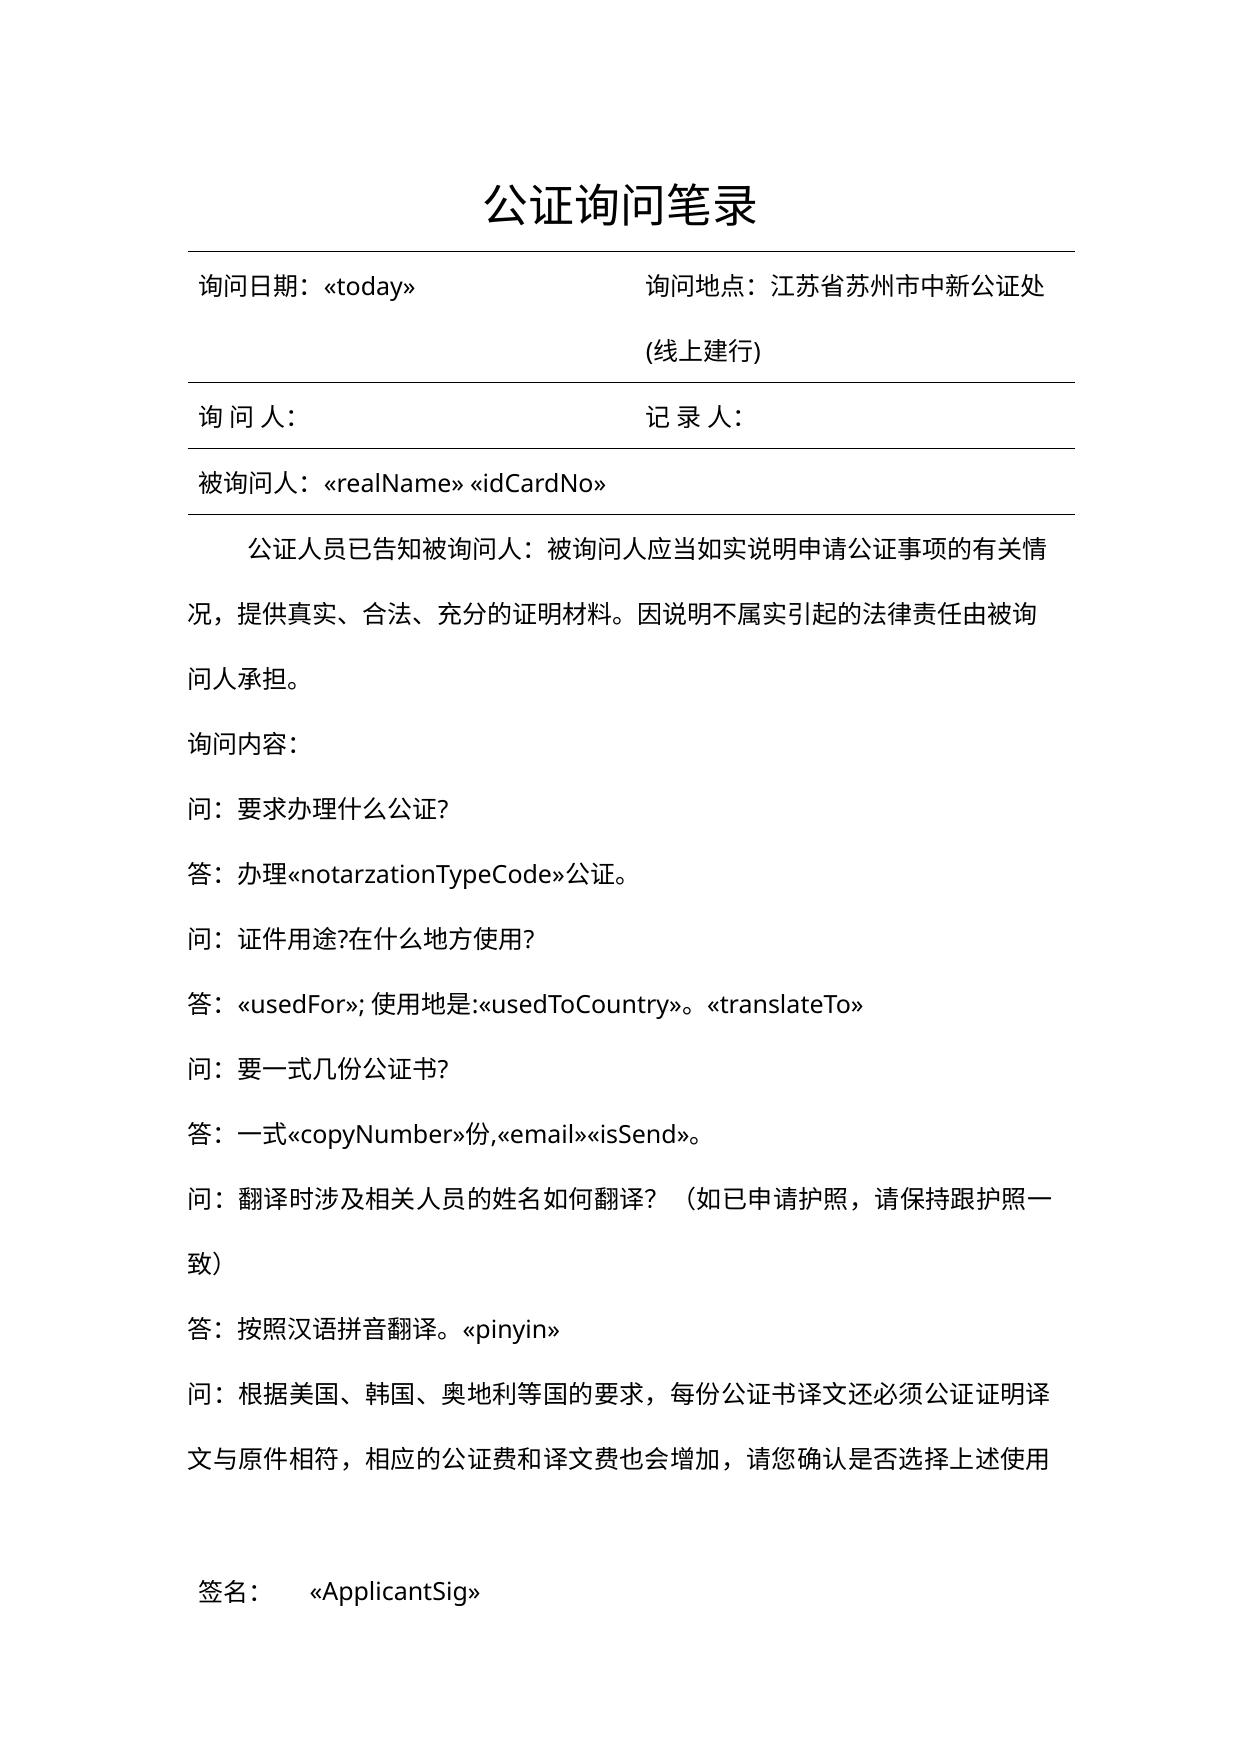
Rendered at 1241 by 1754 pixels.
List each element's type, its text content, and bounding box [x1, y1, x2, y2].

text 公证人员已告知被询问人：被询问人应当如实说明申请公证事项的有关情况，提供真实、合法、充分的证明材料。因说明不属实引起的法律责任由被询问人承担。 [187, 515, 1053, 710]
text 问：翻译时涉及相关人员的姓名如何翻译？（如已申请护照，请保持跟护照一致） [187, 1165, 1053, 1295]
text 询问内容： [187, 710, 1053, 775]
text 答：办理«notarzationTypeCode»公证。 [187, 840, 1053, 905]
text 问：证件用途?在什么地方使用? [187, 905, 1053, 970]
text 答：一式«copyNumber»份,«email»«isSend»。 [187, 1100, 1053, 1165]
text 答：«usedFor»; 使用地是:«usedToCountry»。«translateTo» [187, 970, 1053, 1035]
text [187, 1360, 1053, 1490]
text 公证询问笔录 [187, 153, 1053, 251]
table_header 询问日期：«today» [188, 252, 634, 382]
table_header 询问地点：江苏省苏州市中新公证处(线上建行) [634, 252, 1075, 382]
table_cell 记 录 人： [634, 383, 1075, 448]
text 问：要求办理什么公证? [187, 775, 1053, 840]
text 问：要一式几份公证书? [187, 1035, 1053, 1100]
text 答：按照汉语拼音翻译。«pinyin» [187, 1295, 1053, 1360]
table_cell 询 问 人： [188, 383, 634, 448]
table_cell 被询问人：«realName» «idCardNo» [188, 449, 1075, 514]
